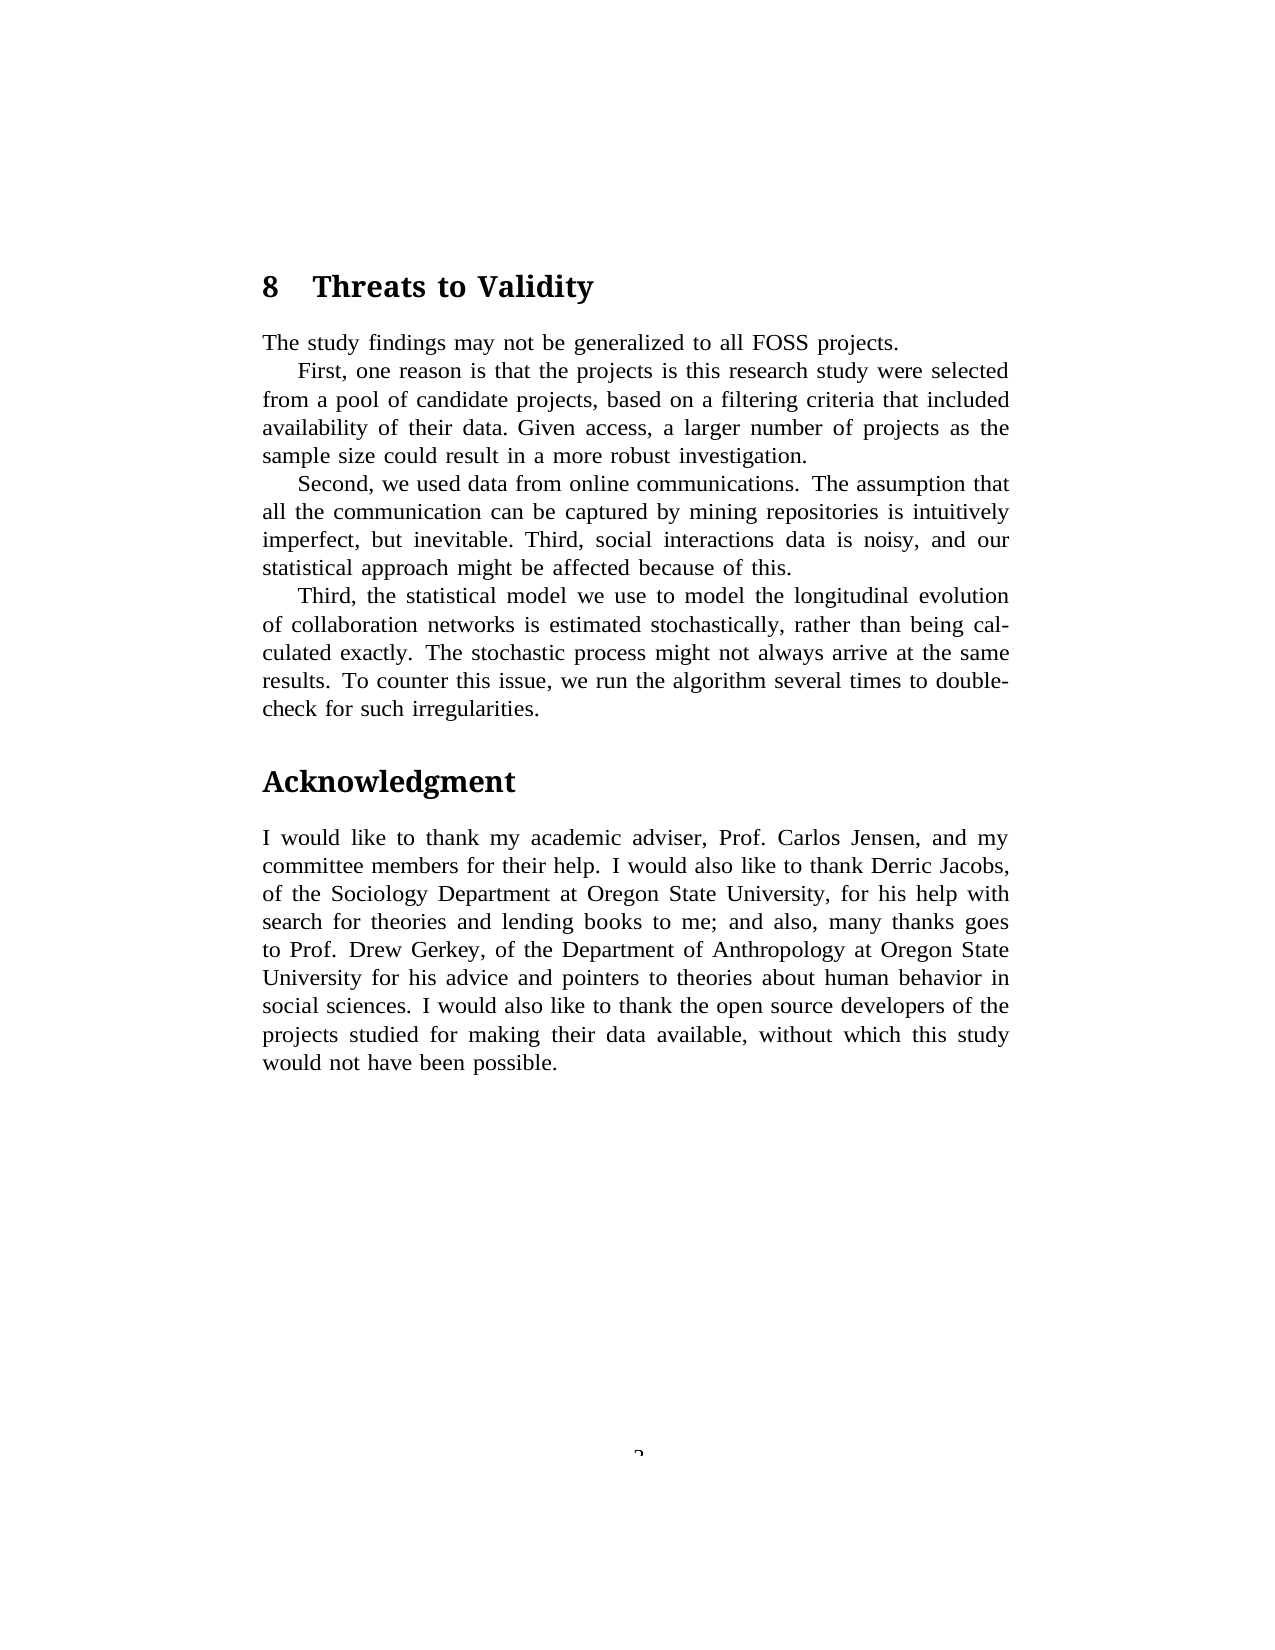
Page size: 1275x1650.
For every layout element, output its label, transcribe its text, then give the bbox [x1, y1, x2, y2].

text Acknowledgment [262, 761, 1096, 801]
text The study findings may not be generalized to all FOSS projects. [262, 329, 1096, 356]
text First, one reason is that the projects is this research study were selected from a pool of candidate projects, based on a filtering criteria that included availability of their data. Given access, a larger number of projects as the sample size could result in a more robust investigation. [262, 358, 1009, 468]
text Second, we used data from online communications. The assumption that all the communication can be captured by mining repositories is intuitively imperfect, but inevitable. Third, social interactions data is noisy, and our statistical approach might be affected because of this. [262, 470, 1009, 581]
subtitle Threats to Validity [262, 267, 1096, 306]
text I would like to thank my academic adviser, Prof. Carlos Jensen, and my committee members for their help. I would also like to thank Derric Jacobs, of the Sociology Department at Oregon State University, for his help with search for theories and lending books to me; and also, many thanks goes to Prof. Drew Gerkey, of the Department of Anthropology at Oregon State University for his advice and pointers to theories about human behavior in social sciences. I would also like to thank the open source developers of the projects studied for making their data available, without which this study would not have been possible. [262, 824, 1009, 1075]
text Third, the statistical model we use to model the longitudinal evolution of collaboration networks is estimated stochastically, rather than being cal- culated exactly. The stochastic process might not always arrive at the same results. To counter this issue, we run the algorithm several times to double- check for such irregularities. [262, 583, 1009, 721]
